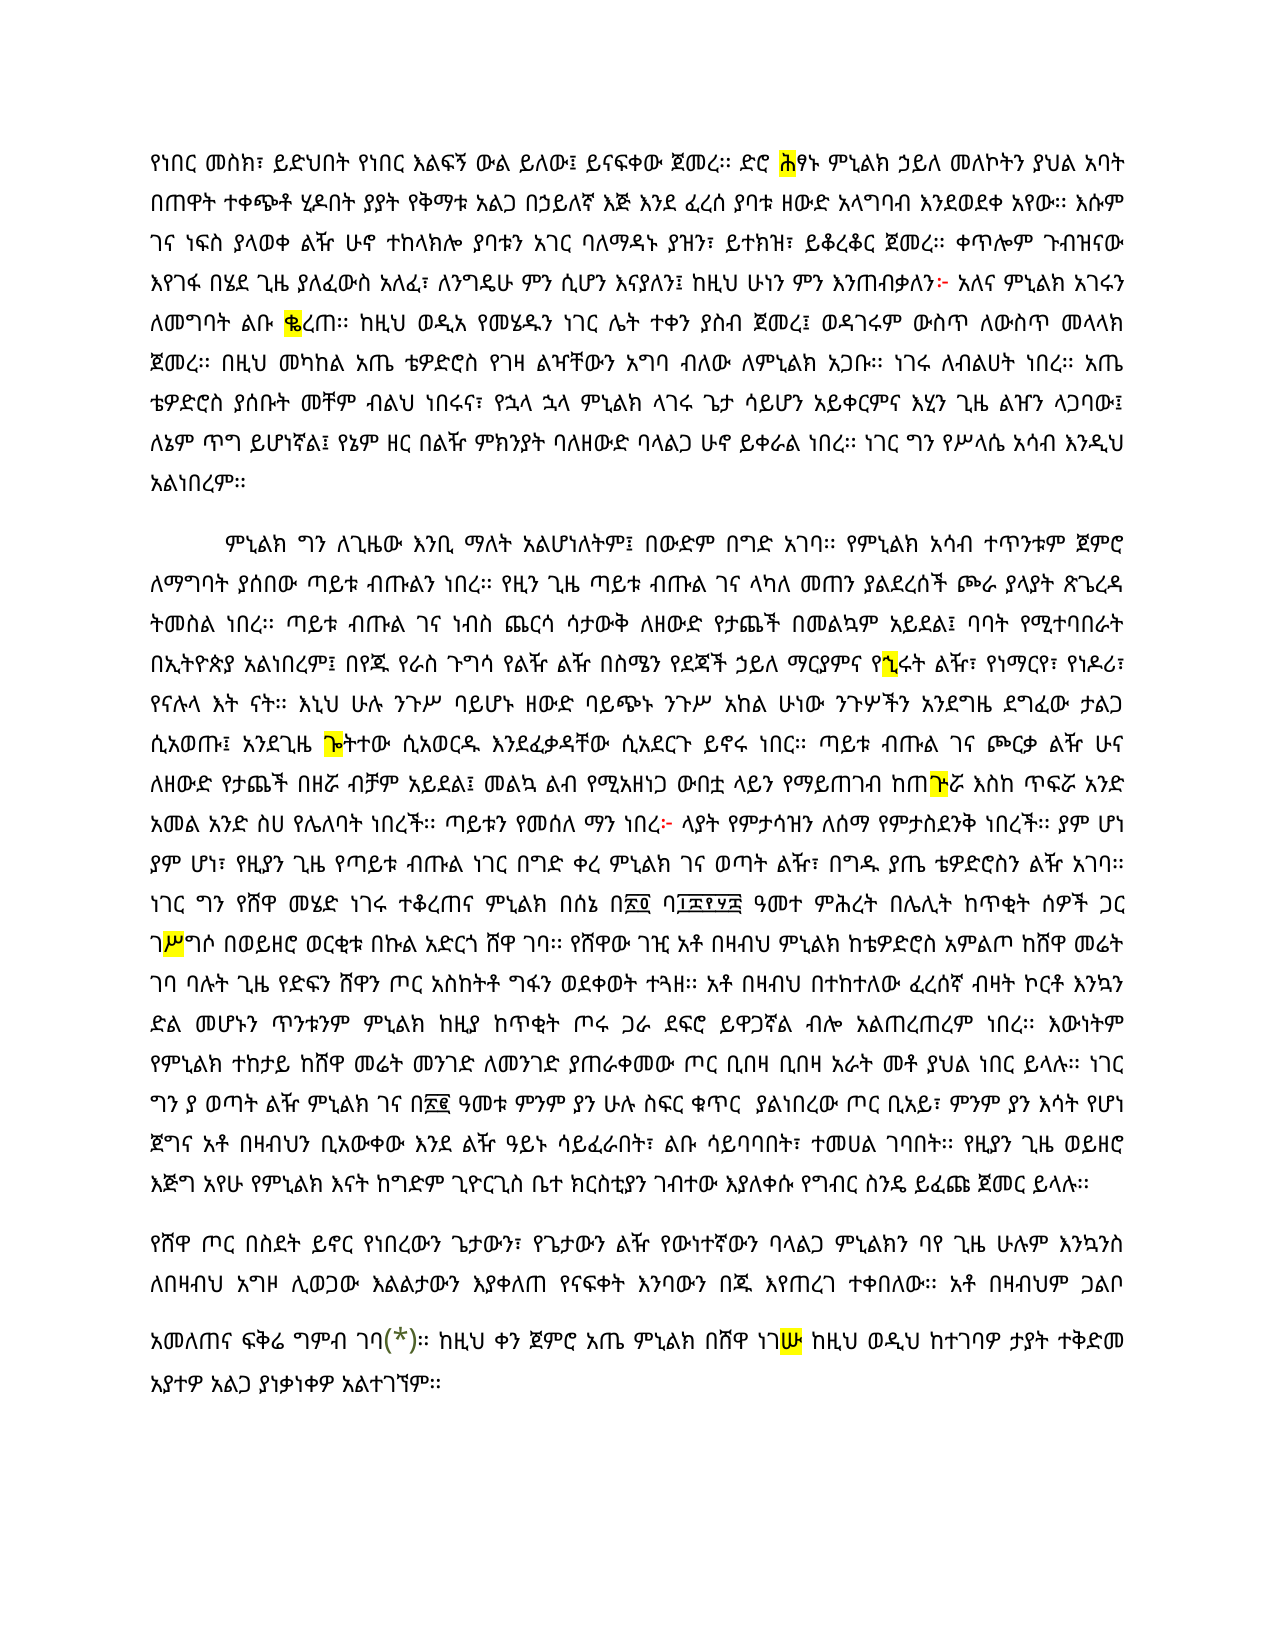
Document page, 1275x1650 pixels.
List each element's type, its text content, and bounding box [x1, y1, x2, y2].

text ምኒልክ ግን ለጊዜው እንቢ ማለት አልሆነለትም፤ በውድም በግድ አገባ፡፡ የምኒልክ አሳብ ተጥንቱም ጀምሮ ለማግባት ያሰበው ጣይቱ ብጡልን ነበረ፡፡ የዚን ጊዜ ጣይቱ ብጡል ገና ላካለ መጠን ያልደረሰች ጮራ ያላያት ጽጌረዳ ትመስል ነበረ፡፡ ጣይቱ ብጡል ገና ነብስ ጨርሳ ሳታውቅ ለዘውድ የታጨች በመልኳም አይደል፤ ባባት የሚተባበራት በኢትዮጵያ አልነበረም፤ በየጁ የራስ ጉግሳ የልዥ ልዥ በስሜን የደጃች ኃይለ ማርያምና የኂሩት ልዥ፣ የነማርየ፣ የነዶሪ፣ የናሉላ እት ናት፡፡ እኒህ ሁሉ ንጉሥ ባይሆኑ ዘውድ ባይጭኑ ንጉሥ አከል ሁነው ንጉሦችን አንደግዜ ደግፈው ታልጋ ሲአወጡ፤ አንደጊዜ ጐትተው ሲአወርዱ እንደፈቃዳቸው ሲአደርጉ ይኖሩ ነበር፡፡ ጣይቱ ብጡል ገና ጮርቃ ልዥ ሁና ለዘውድ የታጨች በዘሯ ብቻም አይደል፤ መልኳ ልብ የሚአዘነጋ ውበቷ ላይን የማይጠገብ ከጠጕሯ እስከ ጥፍሯ አንድ አመል አንድ ስሀ የሌለባት ነበረች፡፡ ጣይቱን የመሰለ ማን ነበረ፦ ላያት የምታሳዝን ለሰማ የምታስደንቅ ነበረች፡፡ ያም ሆነ ያም ሆነ፣ የዚያን ጊዜ የጣይቱ ብጡል ነገር በግድ ቀረ ምኒልክ ገና ወጣት ልዥ፣ በግዱ ያጤ ቴዎድሮስን ልዥ አገባ፡፡ ነገር ግን የሸዋ መሄድ ነገሩ ተቆረጠና ምኒልክ በሰኔ በ፳፬ ባ፲፰፻፶፰ ዓመተ ምሕረት በሌሊት ከጥቂት ሰዎች ጋር ገሥግሶ በወይዘሮ ወርቂቱ በኩል አድርጎ ሸዋ ገባ፡፡ የሸዋው ገዢ አቶ በዛብህ ምኒልክ ከቴዎድሮስ አምልጦ ከሸዋ መሬት ገባ ባሉት ጊዜ የድፍን ሸዋን ጦር አስከትቶ ግፋን ወደቀወት ተጓዘ፡፡ አቶ በዛብህ በተከተለው ፈረሰኛ ብዛት ኮርቶ እንኳን ድል መሆኑን ጥንቱንም ምኒልክ ከዚያ ከጥቂት ጦሩ ጋራ ደፍሮ ይዋጋኛል ብሎ አልጠረጠረም ነበረ፡፡ እውነትም የምኒልክ ተከታይ ከሸዋ መሬት መንገድ ለመንገድ ያጠራቀመው ጦር ቢበዛ ቢበዛ አራት መቶ ያህል ነበር ይላሉ፡፡ ነገር ግን ያ ወጣት ልዥ ምኒልክ ገና በ፳፪ ዓመቱ ምንም ያን ሁሉ ስፍር ቁጥር ያልነበረው ጦር ቢአይ፣ ምንም ያን እሳት የሆነ ጀግና አቶ በዛብህን ቢአውቀው እንደ ልዥ ዓይኑ ሳይፈራበት፣ ልቡ ሳይባባበት፣ ተመሀል ገባበት፡፡ የዚያን ጊዜ ወይዘሮ እጅግ አየሁ የምኒልክ እናት ከግድም ጊዮርጊስ ቤተ ክርስቲያን ገብተው እያለቀሱ የግብር ስንዴ ይፈጩ ጀመር ይላሉ፡፡ [150, 531, 1125, 1197]
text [150, 150, 1125, 497]
text የሸዋ ጦር በስደት ይኖር የነበረውን ጌታውን፣ የጌታውን ልዥ የውነተኛውን ባላልጋ ምኒልክን ባየ ጊዜ ሁሉም እንኳንስ ለበዛብህ አግዞ ሊወጋው እልልታውን እያቀለጠ የናፍቀት እንባውን በጁ እየጠረገ ተቀበለው፡፡ አቶ በዛብህም ጋልቦ አመለጠና ፍቅሬ ግምብ ገባ(*)፡፡ ከዚህ ቀን ጀምሮ አጤ ምኒልክ በሸዋ ነገሡ ከዚህ ወዲህ ከተገባዎ ታያት ተቅድመ አያተዎ አልጋ ያነቃነቀዎ አልተገኘም፡፡ [150, 1232, 1125, 1398]
